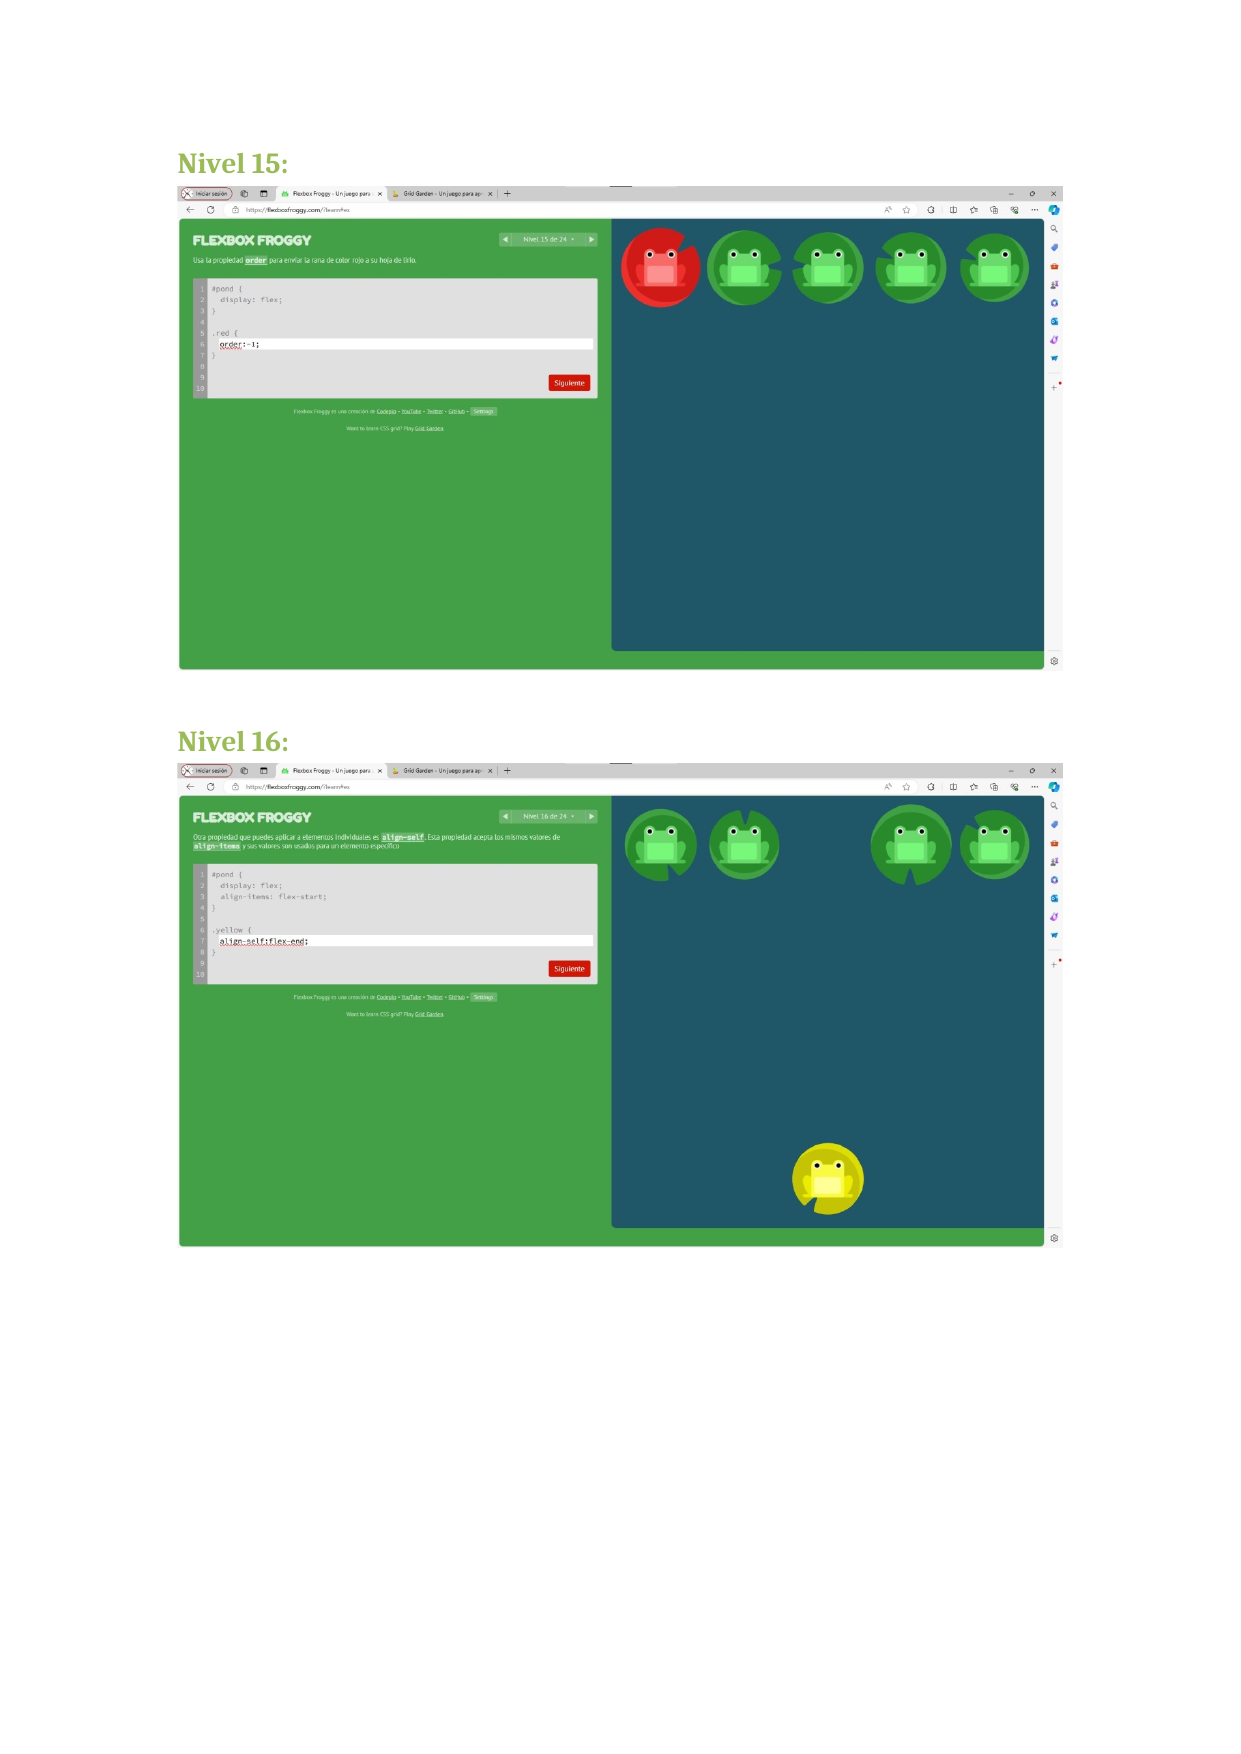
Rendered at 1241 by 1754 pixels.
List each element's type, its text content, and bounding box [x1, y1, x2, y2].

picture [177, 763, 1063, 1248]
picture [177, 186, 1063, 671]
subtitle Nivel 15: [177, 148, 1063, 181]
subtitle Nivel 16: [177, 725, 1063, 758]
